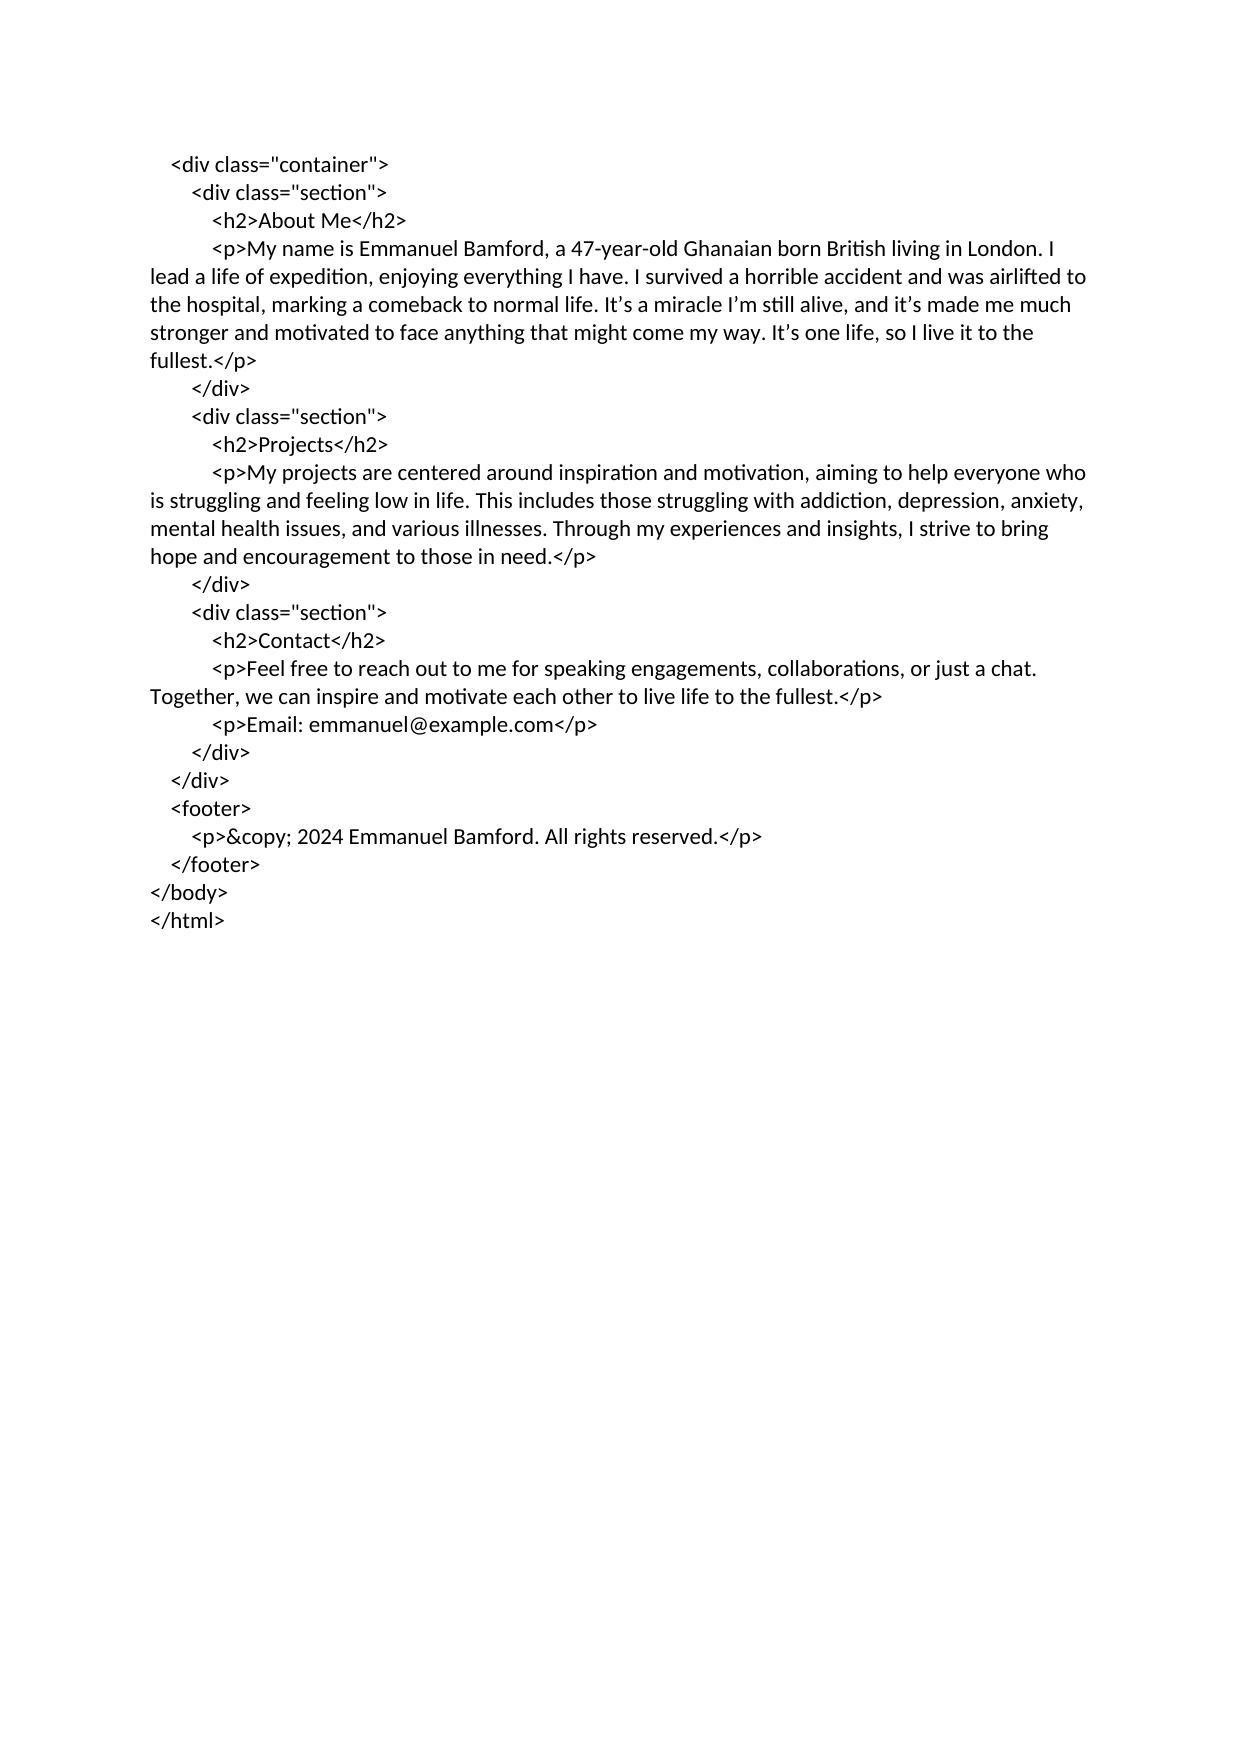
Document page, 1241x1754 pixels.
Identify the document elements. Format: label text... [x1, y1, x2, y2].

text <h2>About Me</h2> [150, 206, 1090, 234]
text <h2>Contact</h2> [150, 626, 1090, 654]
text <div class="section"> [150, 402, 1090, 430]
text <p>&copy; 2024 Emmanuel Bamford. All rights reserved.</p> [150, 822, 1090, 851]
text </div> [150, 374, 1090, 402]
text </footer> [150, 851, 1090, 878]
text <div class="container"> [150, 150, 1090, 178]
text <p>My name is Emmanuel Bamford, a 47-year-old Ghanaian born British living in London. I lead a life of expedition, enjoying everything I have. I survived a horrible accident and was airlifted to the hospital, marking a comeback to normal life. It’s a miracle I’m still alive, and it’s made me much stronger and motivated to face anything that might come my way. It’s one life, so I live it to the fullest.</p> [150, 234, 1090, 374]
text </div> [150, 766, 1090, 794]
text </body> [150, 878, 1090, 907]
text <footer> [150, 794, 1090, 822]
text <div class="section"> [150, 598, 1090, 626]
text <h2>Projects</h2> [150, 430, 1090, 458]
text </div> [150, 738, 1090, 766]
text <p>Email: emmanuel@example.com</p> [150, 710, 1090, 738]
text <div class="section"> [150, 178, 1090, 206]
text </div> [150, 570, 1090, 598]
text <p>Feel free to reach out to me for speaking engagements, collaborations, or just a chat. Together, we can inspire and motivate each other to live life to the fullest.</p> [150, 654, 1090, 710]
text </html> [150, 907, 1090, 934]
text <p>My projects are centered around inspiration and motivation, aiming to help everyone who is struggling and feeling low in life. This includes those struggling with addiction, depression, anxiety, mental health issues, and various illnesses. Through my experiences and insights, I strive to bring hope and encouragement to those in need.</p> [150, 458, 1090, 570]
